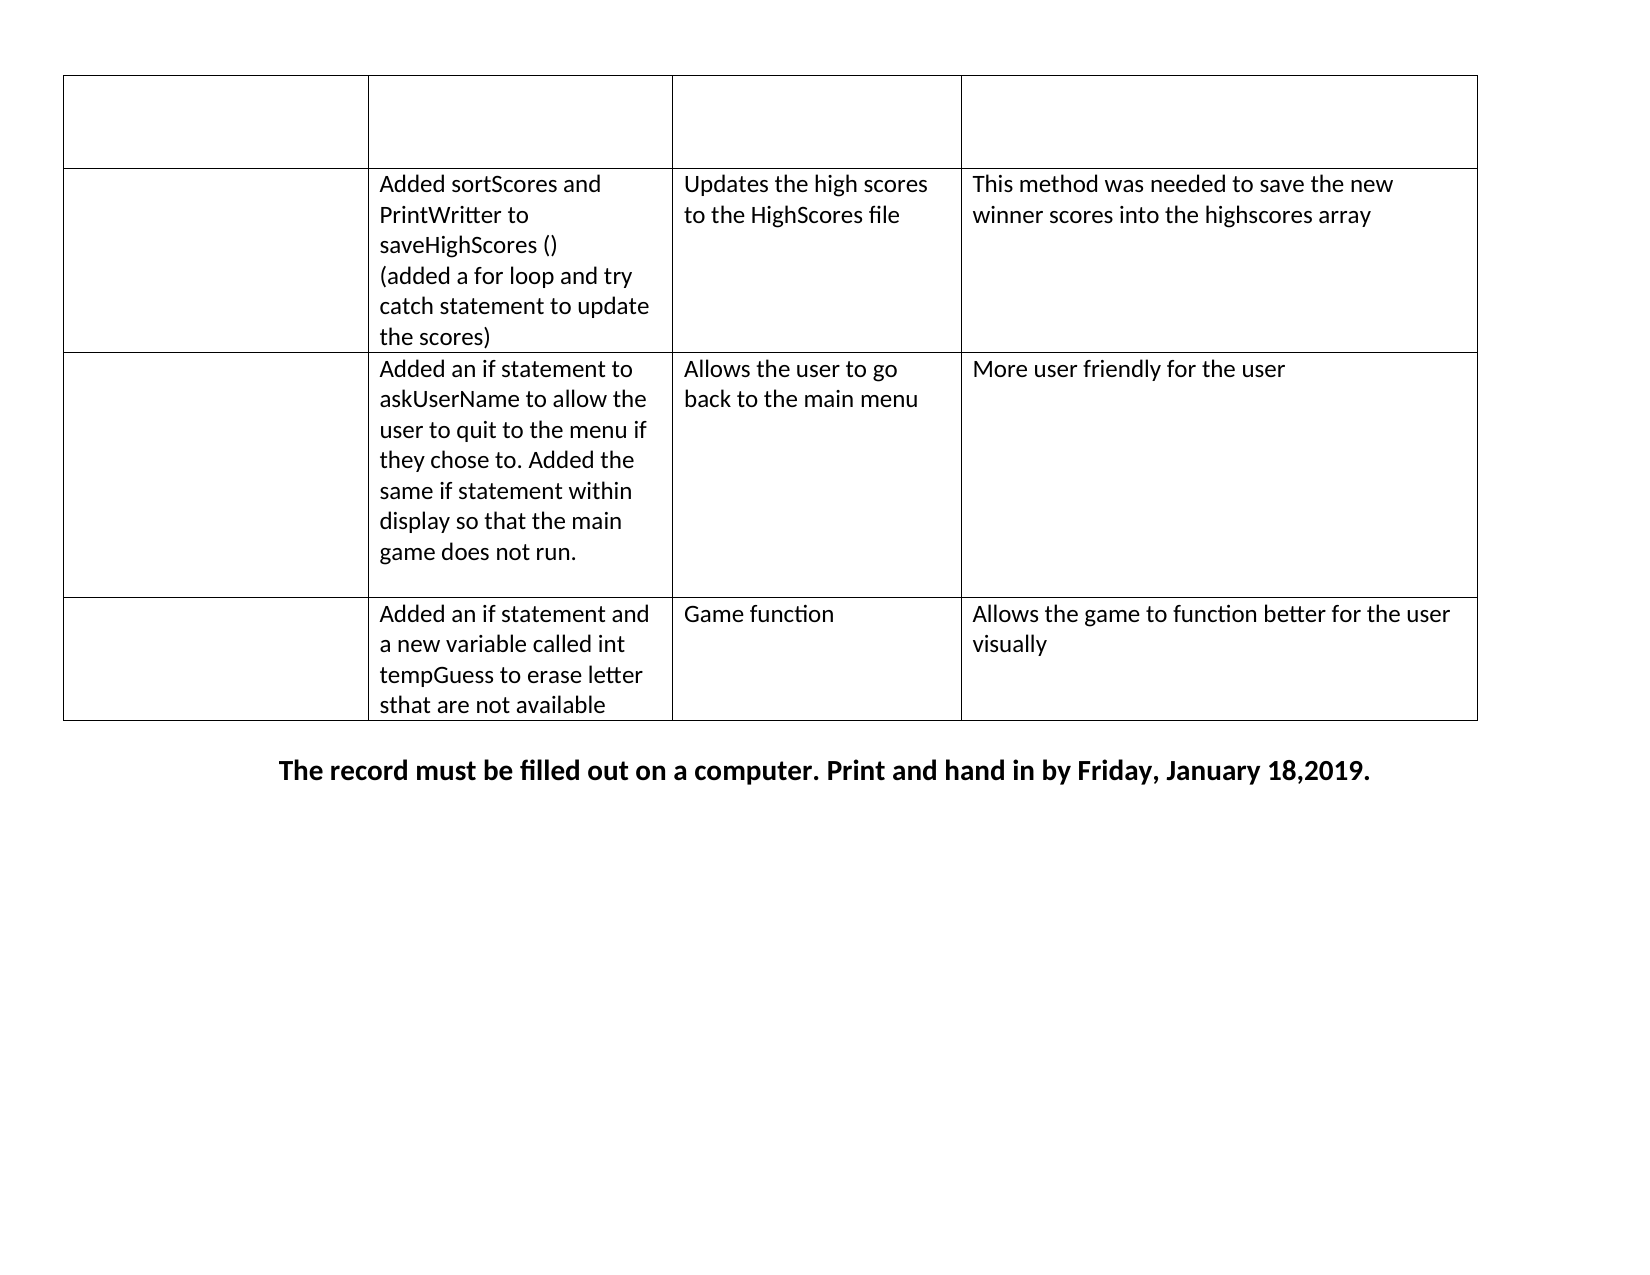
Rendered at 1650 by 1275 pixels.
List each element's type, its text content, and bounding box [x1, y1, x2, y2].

table_cell [64, 598, 368, 720]
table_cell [673, 76, 961, 168]
table_cell More user friendly for the user [962, 353, 1477, 597]
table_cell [64, 76, 368, 168]
table_cell Added sortScores and PrintWritter to saveHighScores () (added a for loop and try catch statement to update the scores) [369, 169, 672, 352]
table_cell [962, 76, 1477, 168]
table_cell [369, 76, 672, 168]
table_cell Allows the user to go back to the main menu [673, 353, 961, 597]
table_cell Game function [673, 598, 961, 720]
table_cell [64, 169, 368, 352]
table_cell Added an if statement to askUserName to allow the user to quit to the menu if they chose to. Added the same if statement within display so that the main game does not run. [369, 353, 672, 597]
table_cell Allows the game to function better for the user visually [962, 598, 1477, 720]
table_cell This method was needed to save the new winner scores into the highscores array [962, 169, 1477, 352]
table_cell [64, 353, 368, 597]
text The record must be filled out on a computer. Print and hand in by Friday, January 18,2019. [75, 752, 1575, 787]
table_cell Added an if statement and a new variable called int tempGuess to erase letter sthat are not available [369, 598, 672, 720]
table_cell Updates the high scores to the HighScores file [673, 169, 961, 352]
